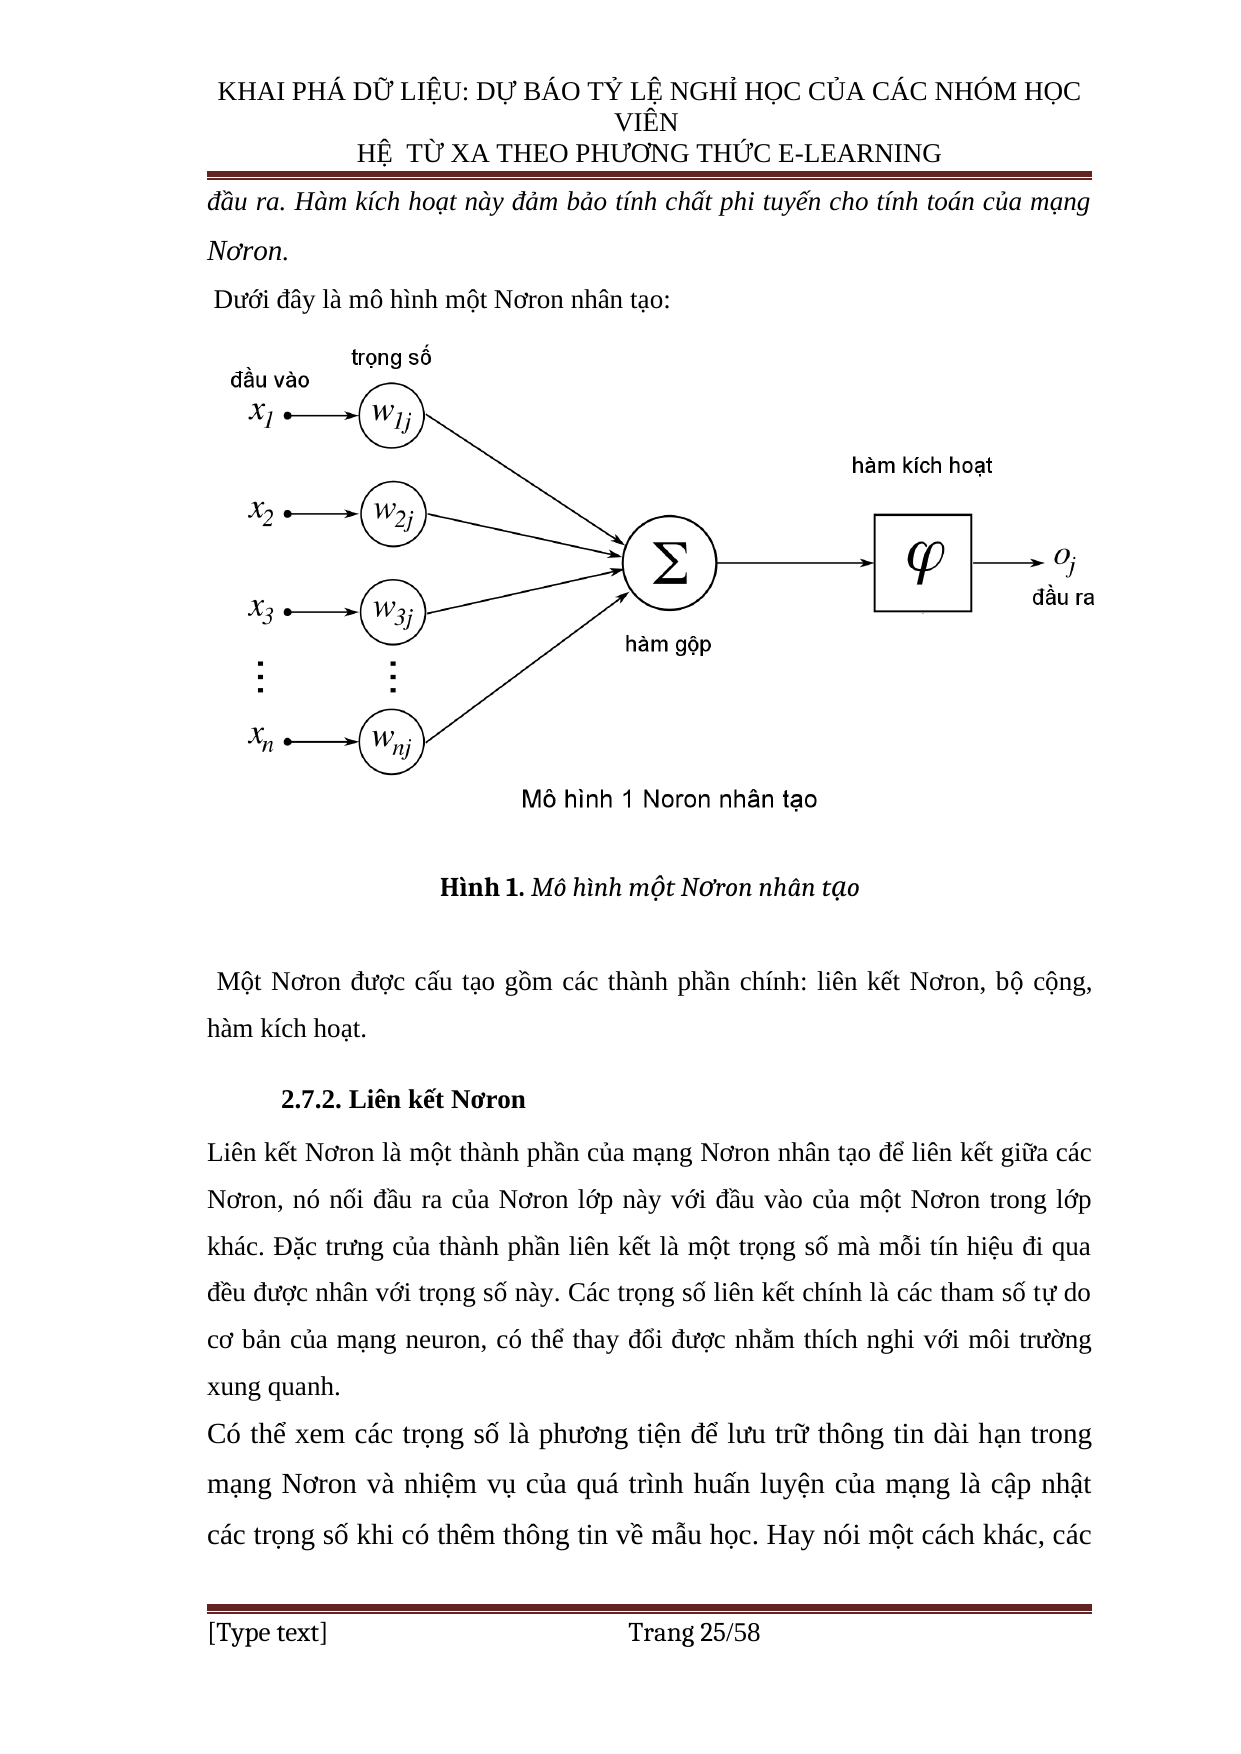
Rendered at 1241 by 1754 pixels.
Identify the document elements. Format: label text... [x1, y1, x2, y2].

text Dưới đây là mô hình một Nơron nhân tạo: [207, 283, 1092, 314]
subtitle Liên kết Nơron [281, 1083, 1092, 1114]
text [207, 185, 1092, 266]
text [207, 1416, 1092, 1551]
picture [206, 329, 1153, 836]
text Liên kết Nơron là một thành phần của mạng Nơron nhân tạo để liên kết giữa các Nơron, nó nối đầu ra của Nơron lớp này với đầu vào của một Nơron trong lớp khác. Đặc trưng của thành phần liên kết là một trọng số mà mỗi tín hiệu đi qua đều được nhân với trọng số này. Các trọng số liên kết chính là các tham số tự do cơ bản của mạng neuron, có thể thay đổi được nhằm thích nghi với môi trường xung quanh. [207, 1136, 1092, 1401]
subtitle Mô hình một Nơron nhân tạo [207, 872, 1092, 903]
text Một Nơron được cấu tạo gồm các thành phần chính: liên kết Nơron, bộ cộng, hàm kích hoạt. [207, 965, 1092, 1043]
